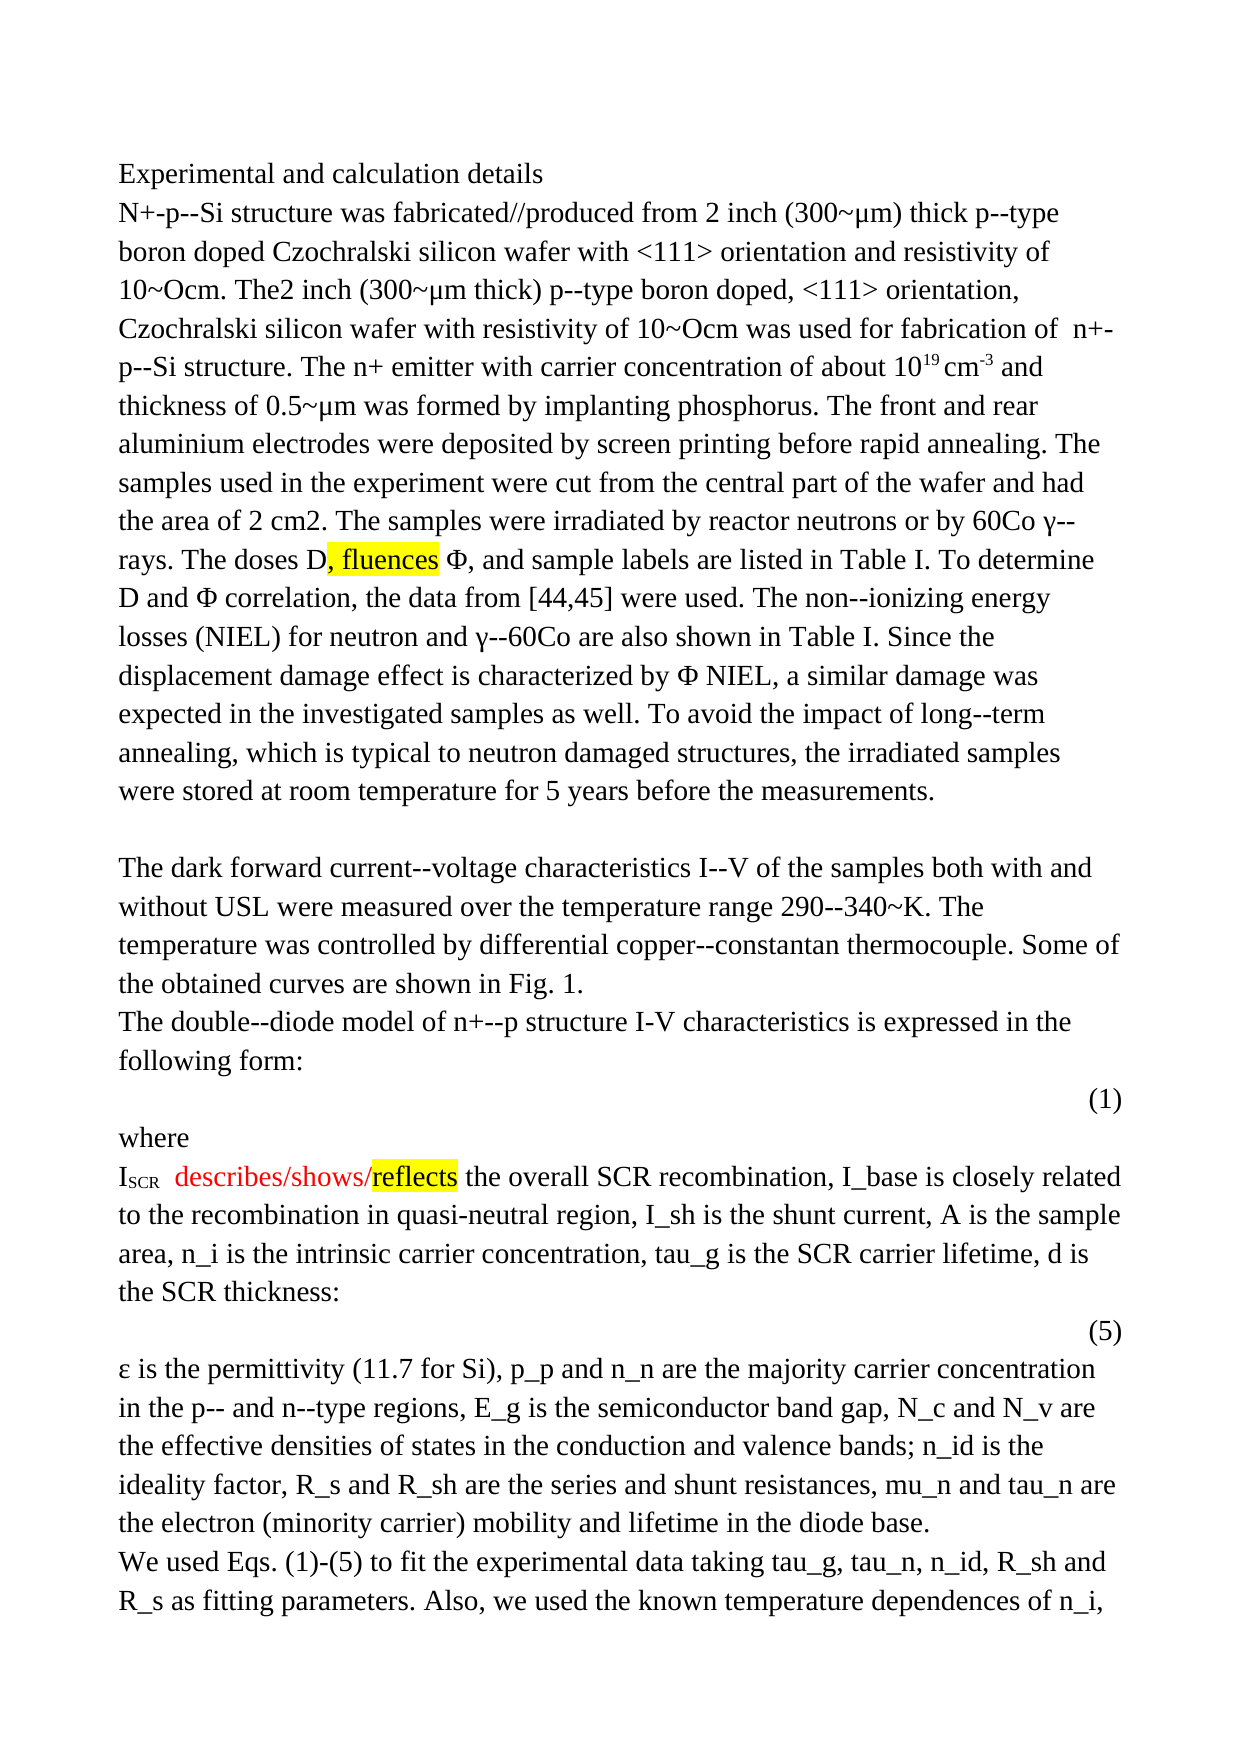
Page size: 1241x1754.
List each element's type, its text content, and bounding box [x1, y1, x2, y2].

text The double--diode model of n+--p structure I-V characteristics is expressed in the following form: [118, 1004, 1122, 1077]
text The dark forward current--voltage characteristics I--V of the samples both with and without USL were measured over the temperature range 290--340~K. The temperature was controlled by differential copper--constantan thermocouple. Some of the obtained curves are shown in Fig. 1. [118, 850, 1122, 999]
text where [118, 1120, 1122, 1154]
text (1) [118, 1082, 1122, 1115]
text ε is the permittivity (11.7 for Si), p_p and n_n are the majority carrier concentration in the p-- and n--type regions, E_g is the semiconductor band gap, N_c and N_v are the effective densities of states in the conduction and valence bands; n_id is the ideality factor, R_s and R_sh are the series and shunt resistances, mu_n and tau_n are the electron (minority carrier) mobility and lifetime in the diode base. [118, 1351, 1122, 1539]
text Experimental and calculation details [118, 157, 1122, 190]
text (5) [118, 1313, 1122, 1346]
text N+-p--Si structure was fabricated//produced from 2 inch (300~μm) thick p--type boron doped Czochralski silicon wafer with <111> orientation and resistivity of 10~Οcm. The2 inch (300~μm thick) p--type boron doped, <111> orientation, Czochralski silicon wafer with resistivity of 10~Οcm was used for fabrication of n+-p--Si structure. The n+ emitter with carrier concentration of about 1019 cm-3 and thickness of 0.5~μm was formed by implanting phosphorus. The front and rear aluminium electrodes were deposited by screen printing before rapid annealing. The samples used in the experiment were cut from the central part of the wafer and had the area of 2 cm2. The samples were irradiated by reactor neutrons or by 60Co γ--rays. The doses D, fluences Φ, and sample labels are listed in Table Ι. To determine D and Φ correlation, the data from [44,45] were used. The non--ionizing energy losses (NIEL) for neutron and γ--60Co are also shown in Table Ι. Since the displacement damage effect is characterized by Φ NIEL, a similar damage was expected in the investigated samples as well. To avoid the impact of long--term annealing, which is typical to neutron damaged structures, the irradiated samples were stored at room temperature for 5 years before the measurements. [118, 195, 1122, 807]
text ISCR describes/shows/reflects the overall SCR recombination, I_base is closely related to the recombination in quasi-neutral region, I_sh is the shunt current, A is the sample area, n_i is the intrinsic carrier concentration, tau_g is the SCR carrier lifetime, d is the SCR thickness: [118, 1159, 1122, 1308]
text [118, 1544, 1122, 1616]
